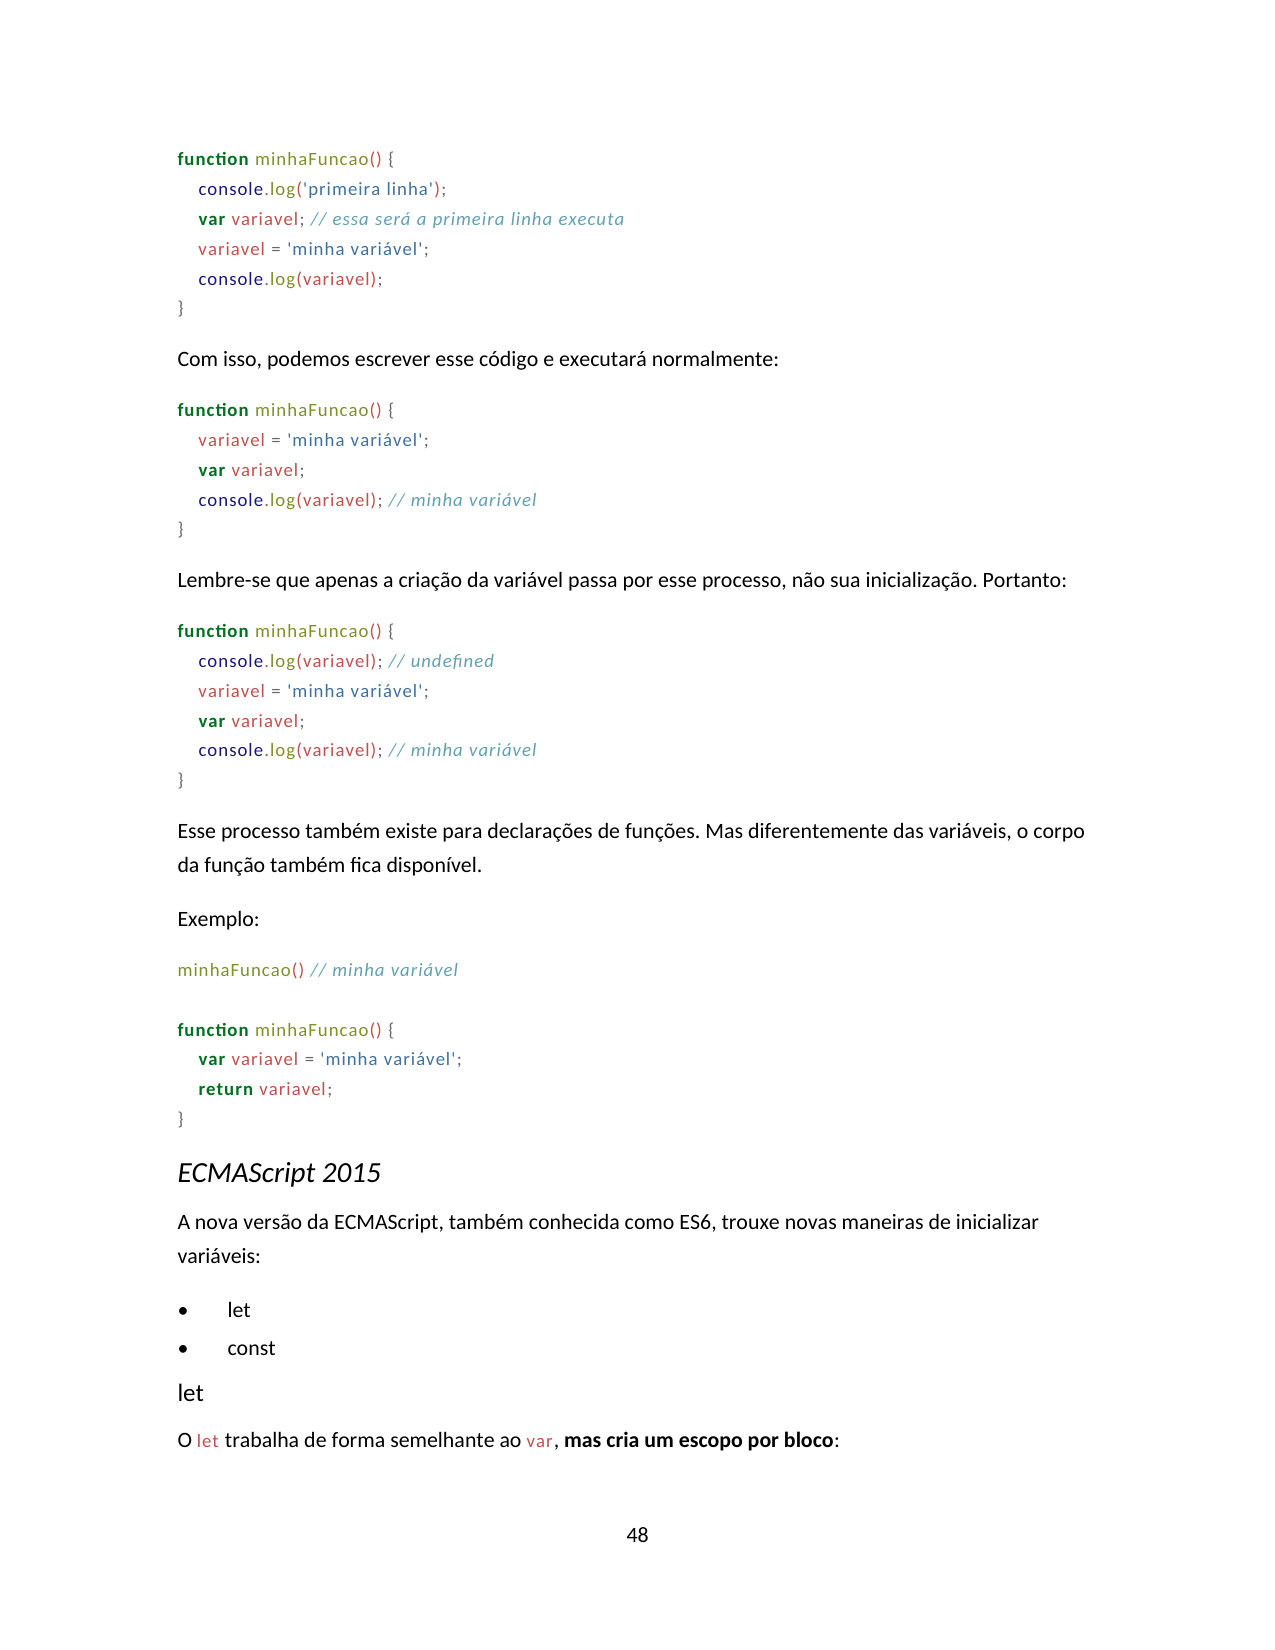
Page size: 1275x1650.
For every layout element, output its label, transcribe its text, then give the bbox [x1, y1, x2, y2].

text O let trabalha de forma semelhante ao var, mas cria um escopo por bloco: [177, 1426, 1098, 1453]
text Esse processo também existe para declarações de funções. Mas diferentemente das variáveis, o corpo da função também fica disponível. [177, 817, 1098, 878]
subtitle let [177, 1377, 1098, 1408]
text Exemplo: [177, 905, 1098, 932]
subtitle ECMAScript 2015 [177, 1154, 1098, 1189]
text function minhaFuncao() { variavel = 'minha variável'; var variavel; console.log(variavel); // minha variável } [177, 398, 1098, 541]
text function minhaFuncao() { console.log('primeira linha'); var variavel; // essa será a primeira linha executa variavel = 'minha variável'; console.log(variavel); } [177, 148, 1098, 319]
text function minhaFuncao() { console.log(variavel); // undefined variavel = 'minha variável'; var variavel; console.log(variavel); // minha variável } [177, 619, 1098, 791]
list let [177, 1296, 1098, 1323]
list const [177, 1334, 1098, 1361]
text A nova versão da ECMAScript, também conhecida como ES6, trouxe novas maneiras de inicializar variáveis: [177, 1208, 1098, 1269]
text Com isso, podemos escrever esse código e executará normalmente: [177, 345, 1098, 372]
text Lembre-se que apenas a criação da variável passa por esse processo, não sua inicialização. Portanto: [177, 566, 1098, 593]
text minhaFuncao() // minha variável function minhaFuncao() { var variavel = 'minha variável'; return variavel; } [177, 958, 1098, 1130]
